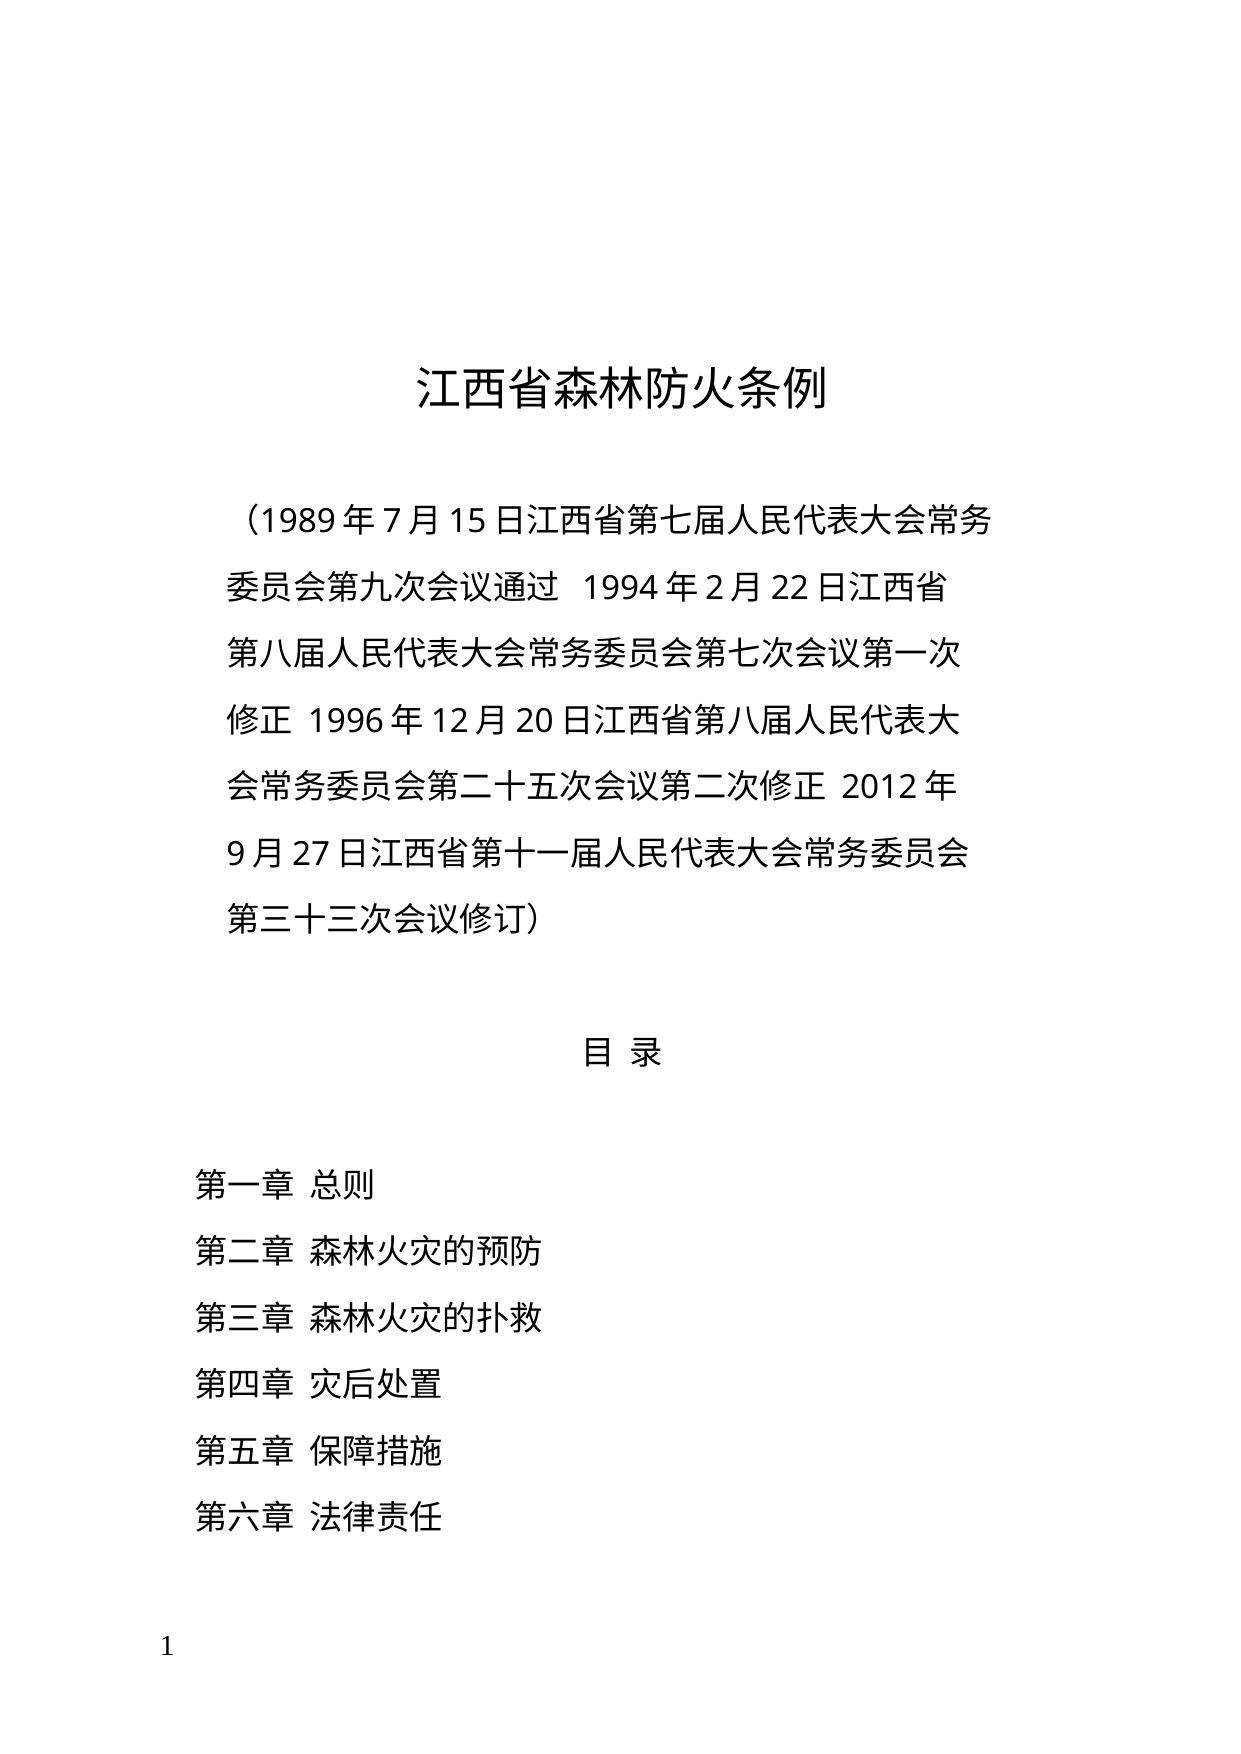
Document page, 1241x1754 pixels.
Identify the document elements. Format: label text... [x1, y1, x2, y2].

text 修正 1996年12月20日江西省第八届人民代表大 [159, 684, 1040, 751]
text 江西省森林防火条例 [159, 352, 1084, 419]
text 第六章 法律责任 [159, 1482, 1084, 1548]
text 第四章 灾后处置 [159, 1349, 1084, 1416]
text 第三章 森林火灾的扑救 [159, 1283, 1084, 1349]
text 第三十三次会议修订） [159, 884, 1040, 950]
text 第一章 总则 [159, 1150, 1084, 1216]
text 第五章 保障措施 [159, 1416, 1084, 1482]
text 委员会第九次会议通过 1994年2月22日江西省 [159, 552, 1040, 618]
text 第八届人民代表大会常务委员会第七次会议第一次 [159, 618, 1040, 684]
text 目 录 [159, 1017, 1084, 1083]
text 9月27日江西省第十一届人民代表大会常务委员会 [159, 817, 1040, 884]
text （1989年7月15日江西省第七届人民代表大会常务 [159, 485, 1040, 552]
text 会常务委员会第二十五次会议第二次修正 2012年 [159, 751, 1040, 817]
text 第二章 森林火灾的预防 [159, 1216, 1084, 1283]
